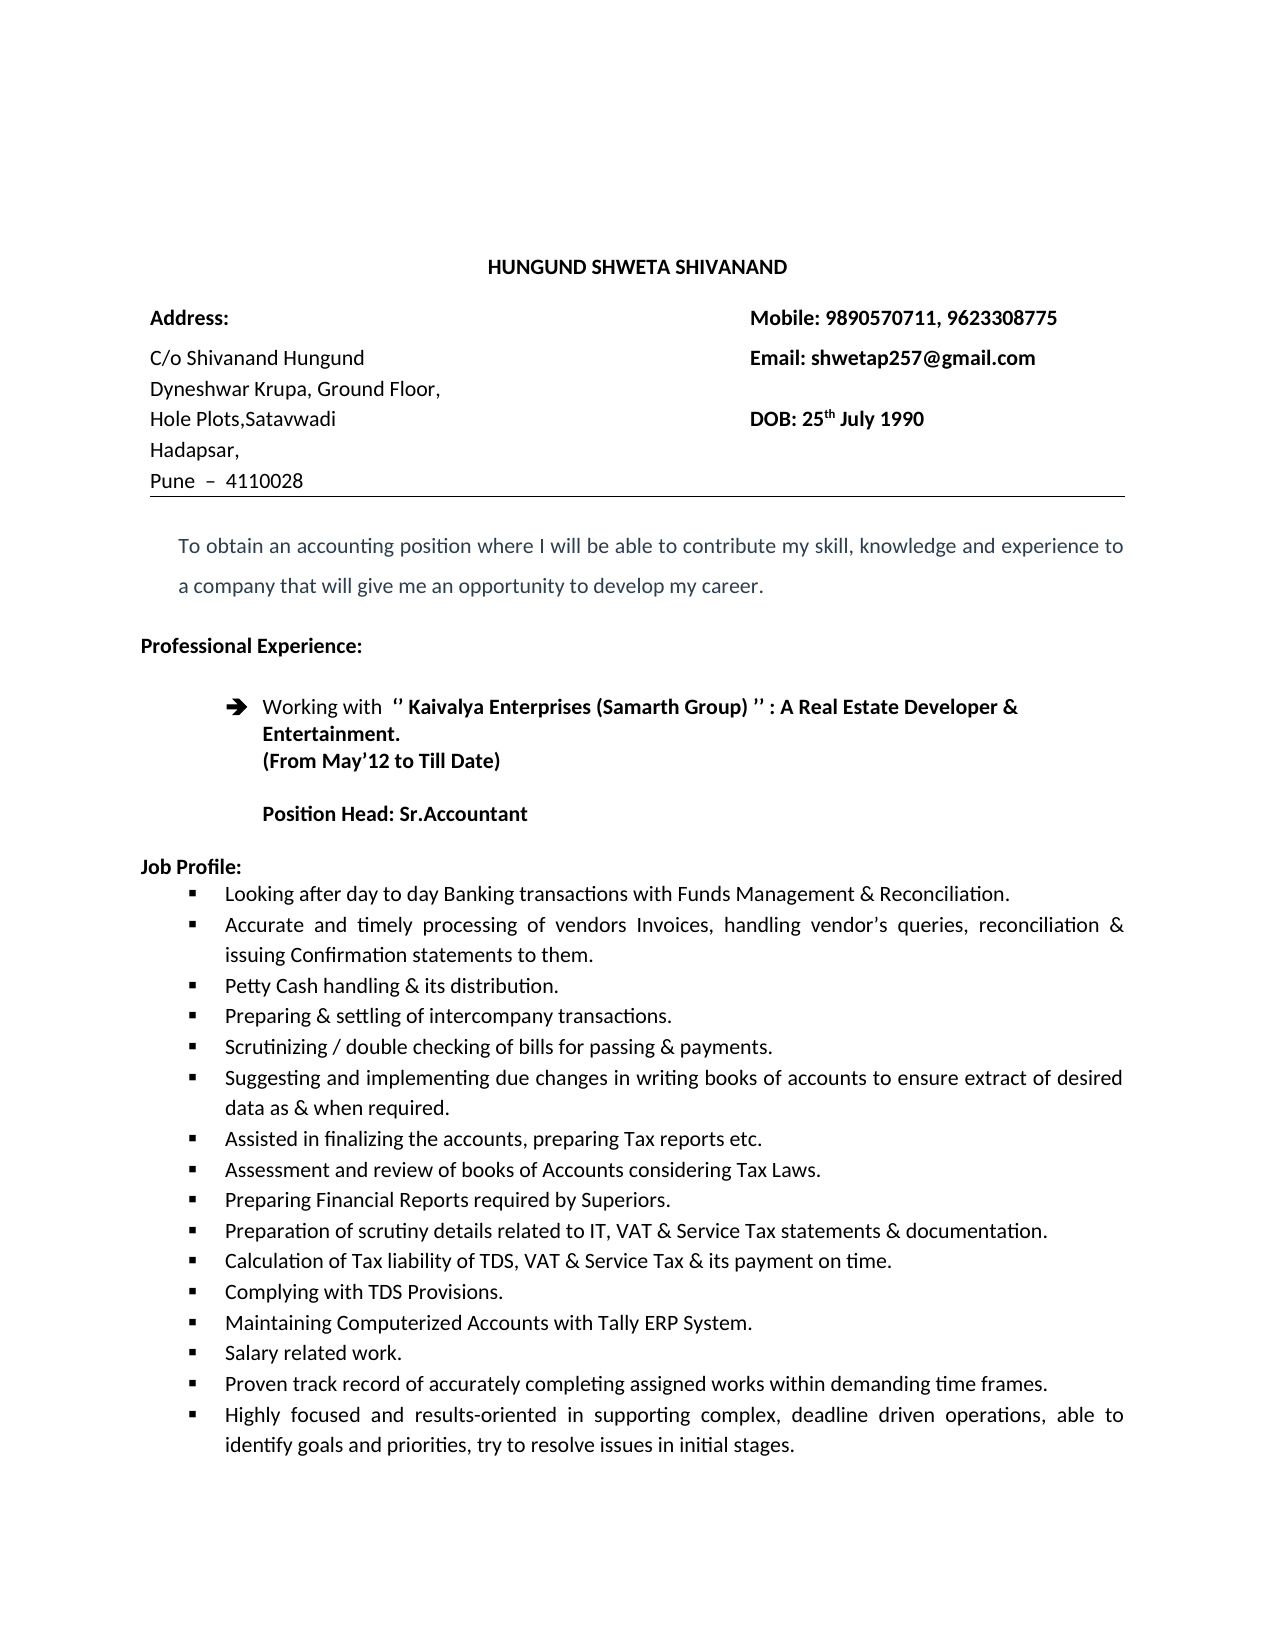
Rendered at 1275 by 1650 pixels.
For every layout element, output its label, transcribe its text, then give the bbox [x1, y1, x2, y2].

list Suggesting and implementing due changes in writing books of accounts to ensure extract of desired data as & when required. [187, 1064, 1125, 1121]
list Assisted in finalizing the accounts, preparing Tax reports etc. [187, 1125, 1125, 1152]
list Maintaining Computerized Accounts with Tally ERP System. [187, 1309, 1125, 1336]
list Looking after day to day Banking transactions with Funds Management & Reconciliation. [187, 880, 1125, 907]
list Calculation of Tax liability of TDS, VAT & Service Tax & its payment on time. [187, 1248, 1125, 1274]
list Highly focused and results-oriented in supporting complex, deadline driven operations, able to identify goals and priorities, try to resolve issues in initial stages. [187, 1401, 1125, 1458]
text Hole Plots,Satavwadi DOB: 25th July 1990 [150, 406, 1125, 432]
list Preparation of scrutiny details related to IT, VAT & Service Tax statements & documentation. [187, 1217, 1125, 1244]
list Preparing & settling of intercompany transactions. [187, 1003, 1125, 1029]
text Dyneshwar Krupa, Ground Floor, [150, 375, 1125, 402]
list Accurate and timely processing of vendors Invoices, handling vendor’s queries, reconciliation & issuing Confirmation statements to them. [187, 911, 1125, 968]
list Preparing Financial Reports required by Superiors. [187, 1186, 1125, 1213]
list Petty Cash handling & its distribution. [187, 972, 1125, 999]
list Working with ‘’ Kaivalya Enterprises (Samarth Group) ’’ : A Real Estate Developer & Entertainment. [225, 693, 1125, 747]
list Complying with TDS Provisions. [187, 1278, 1125, 1305]
text Pune – 4110028 [150, 467, 1125, 496]
list Assessment and review of books of Accounts considering Tax Laws. [187, 1156, 1125, 1182]
text Job Profile: [141, 853, 1125, 880]
text Professional Experience: [141, 633, 1125, 659]
text HUNGUND SHWETA SHIVANAND [150, 253, 1125, 279]
list Salary related work. [187, 1339, 1125, 1366]
list Scrutinizing / double checking of bills for passing & payments. [187, 1033, 1125, 1060]
text (From May’12 to Till Date) [225, 747, 1125, 773]
text To obtain an accounting position where I will be able to contribute my skill, knowledge and experience to a company that will give me an opportunity to develop my career. [178, 558, 1125, 598]
text C/o Shivanand Hungund Email: shwetap257@gmail.com [150, 344, 1125, 371]
text Position Head: Sr.Accountant [225, 800, 1125, 827]
text Hadapsar, [150, 436, 1125, 463]
text Address: Mobile: 9890570711, 9623308775 [150, 304, 1125, 331]
list Proven track record of accurately completing assigned works within demanding time frames. [187, 1370, 1125, 1397]
